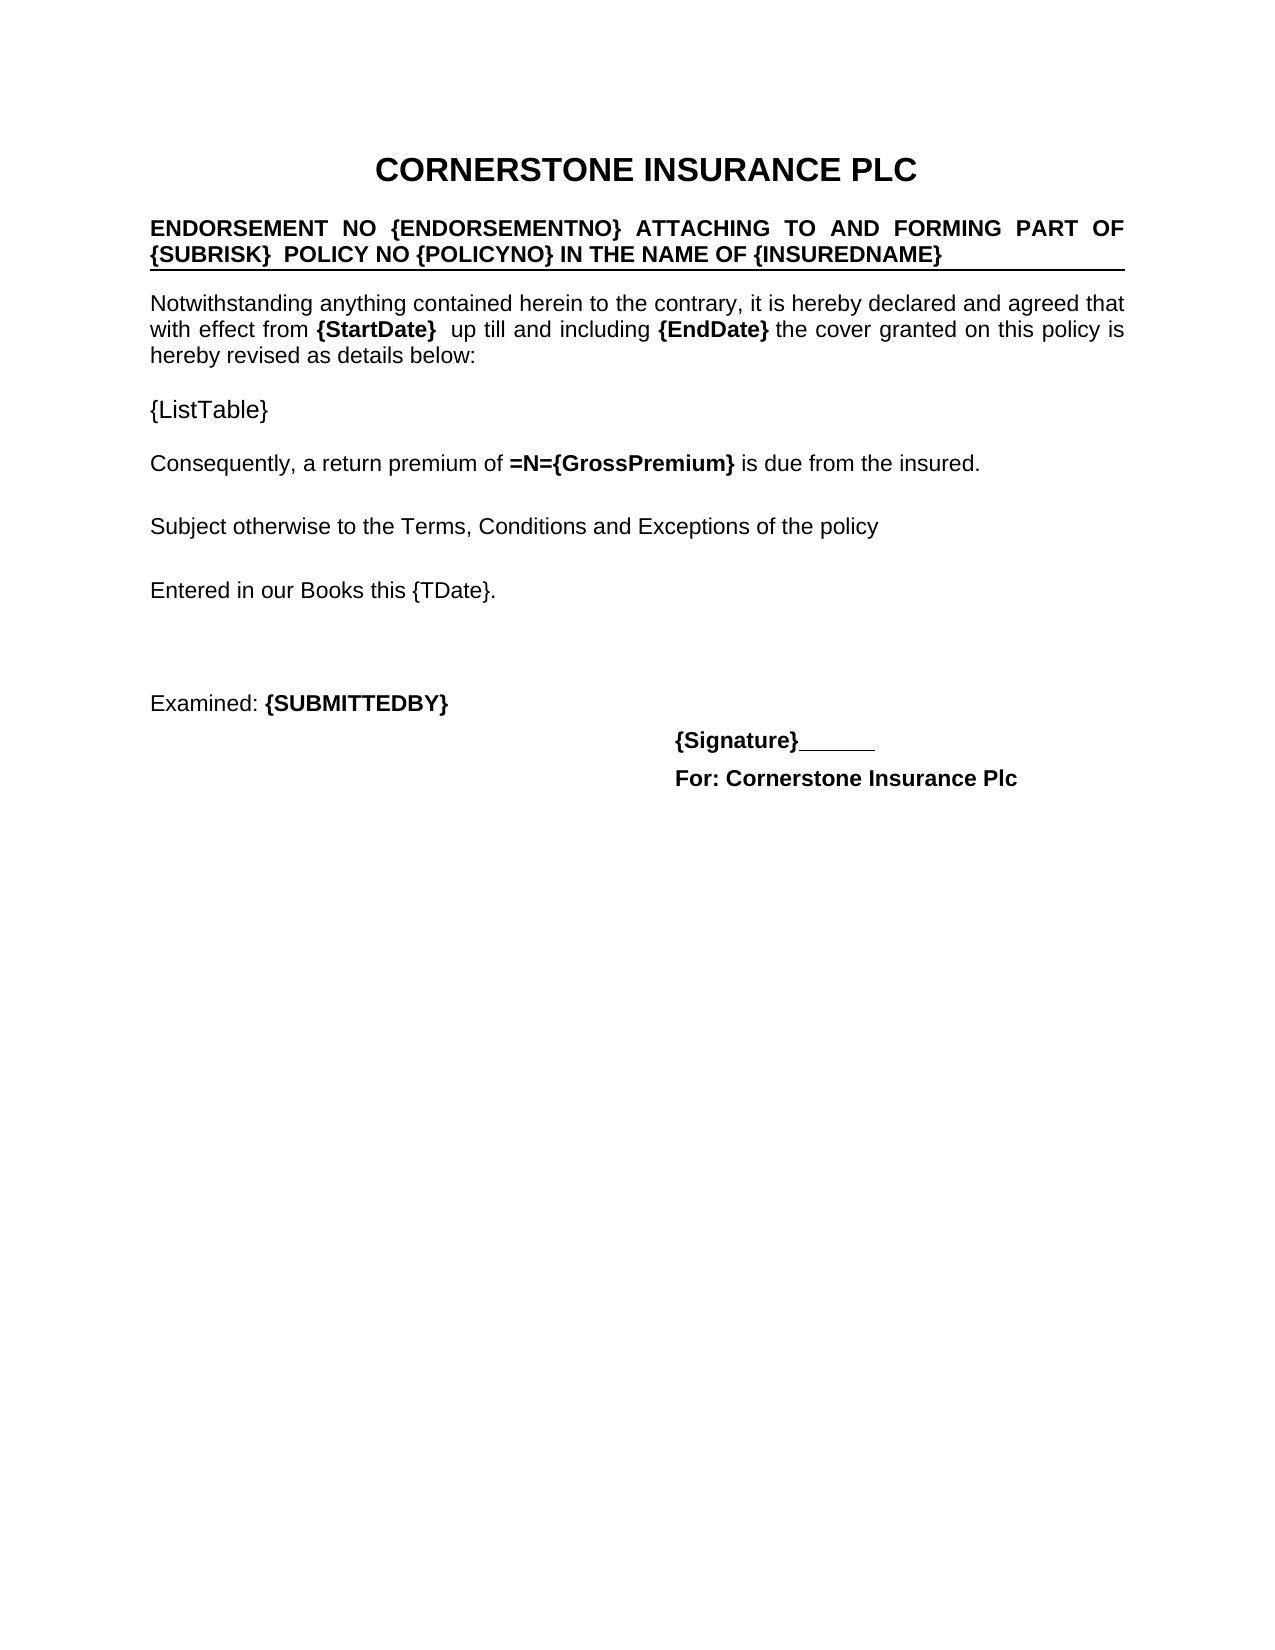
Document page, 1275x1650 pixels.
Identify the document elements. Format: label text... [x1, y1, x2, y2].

text {Signature} [600, 716, 1125, 753]
text CORNERSTONE INSURANCE PLC [300, 150, 1125, 188]
text ENDORSEMENT NO {ENDORSEMENTNO} ATTACHING TO AND FORMING PART OF {SUBRISK} POLICY NO {POLICYNO} IN THE NAME OF {INSUREDNAME} [150, 215, 1125, 269]
text Notwithstanding anything contained herein to the contrary, it is hereby declared and agreed that with effect from {StartDate} up till and including {EndDate} the cover granted on this policy is hereby revised as details below: [150, 290, 1125, 369]
text {ListTable} [150, 395, 1125, 424]
text For: Cornerstone Insurance Plc [150, 753, 1125, 791]
text Consequently, a return premium of =N={GrossPremium} is due from the insured. [150, 449, 1125, 476]
text Entered in our Books this {TDate}. [150, 566, 1125, 603]
text Examined: {SUBMITTEDBY} [150, 678, 1125, 716]
text Subject otherwise to the Terms, Conditions and Exceptions of the policy [150, 513, 1125, 540]
